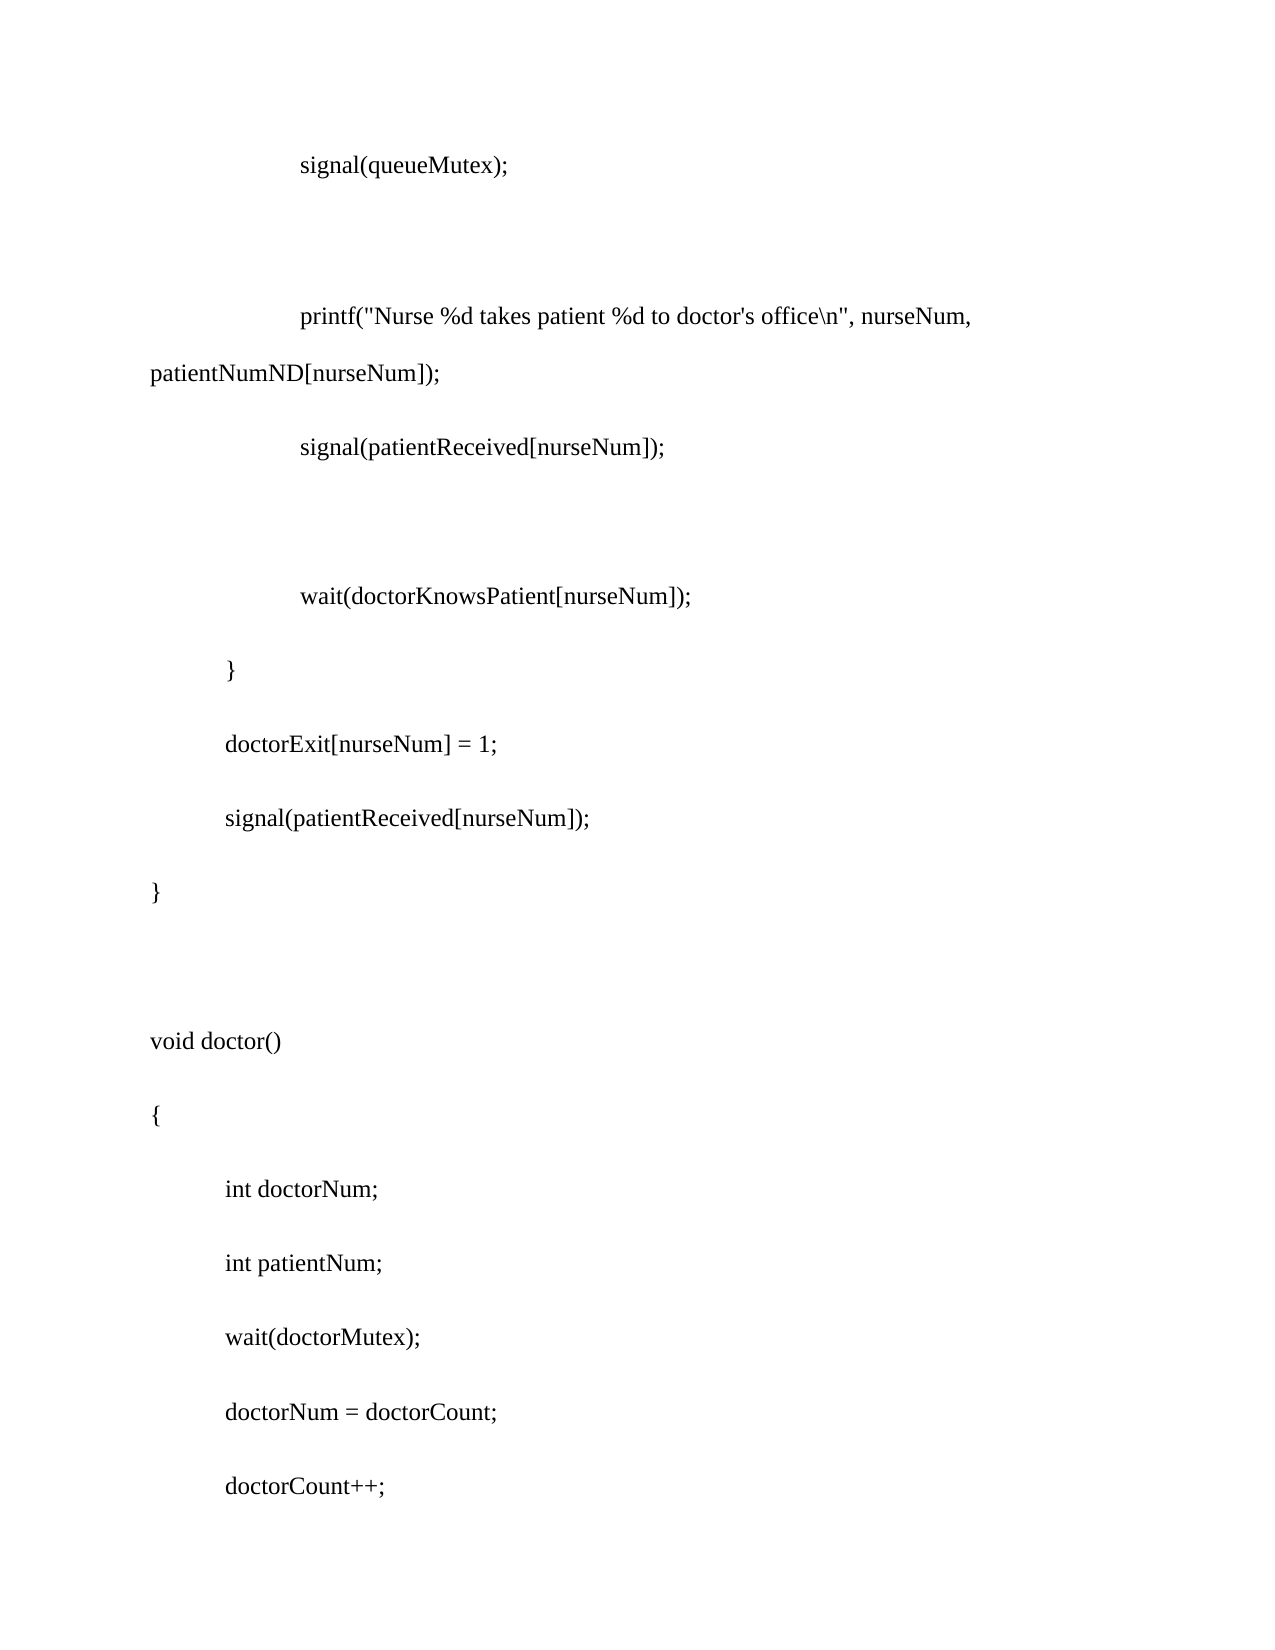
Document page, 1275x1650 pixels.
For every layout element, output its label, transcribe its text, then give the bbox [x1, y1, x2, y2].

text signal(patientReceived[nurseNum]); [150, 803, 1125, 832]
text } [150, 655, 1125, 684]
text signal(queueMutex); [150, 150, 1125, 179]
text doctorExit[nurseNum] = 1; [150, 729, 1125, 758]
text void doctor() [150, 1026, 1125, 1054]
text signal(patientReceived[nurseNum]); [150, 432, 1125, 461]
text printf("Nurse %d takes patient %d to doctor's office\n", nurseNum, patientNumND[nurseNum]); [150, 301, 1125, 387]
text { [150, 1100, 1125, 1129]
text int doctorNum; [150, 1174, 1125, 1203]
text } [150, 877, 1125, 906]
text wait(doctorMutex); [150, 1322, 1125, 1351]
text doctorNum = doctorCount; [150, 1397, 1125, 1425]
text doctorCount++; [150, 1471, 1125, 1499]
text wait(doctorKnowsPatient[nurseNum]); [150, 581, 1125, 609]
text int patientNum; [150, 1248, 1125, 1277]
